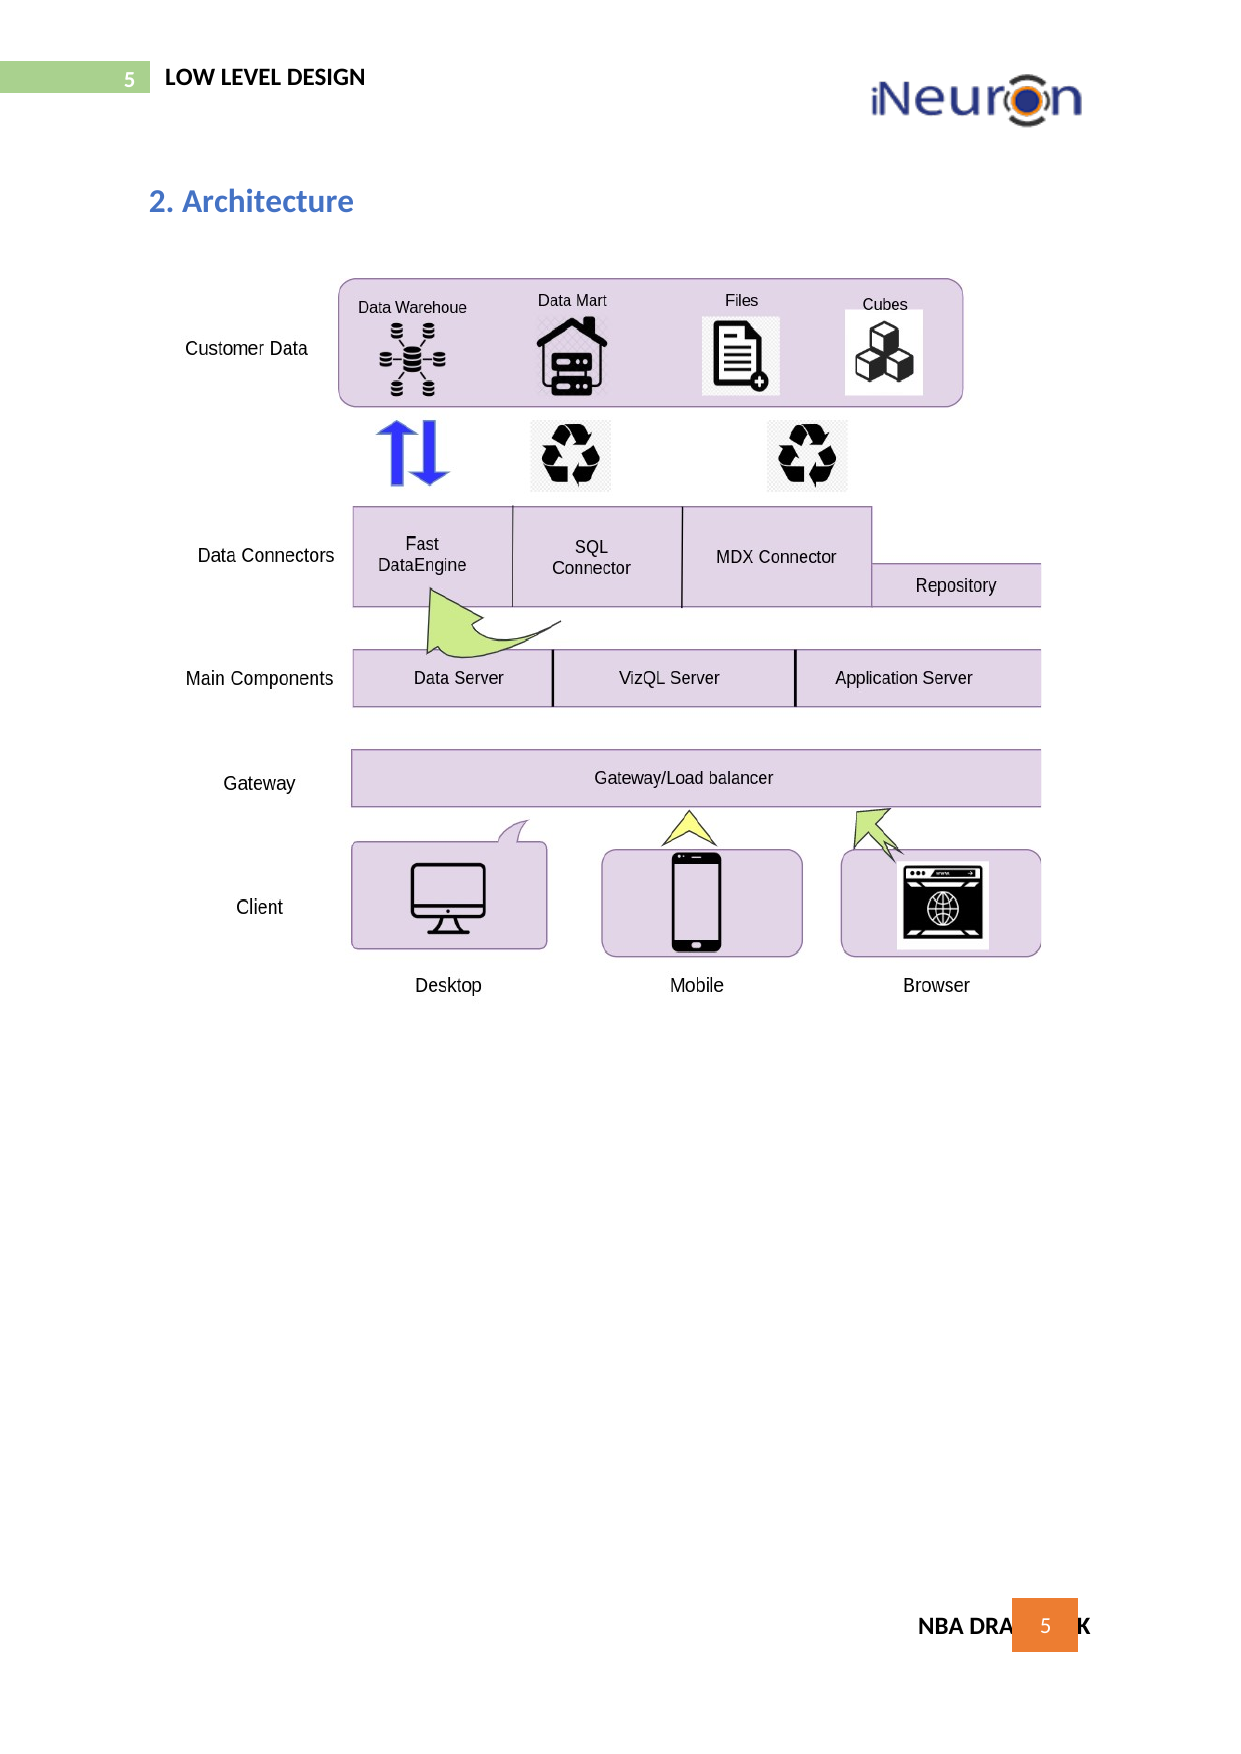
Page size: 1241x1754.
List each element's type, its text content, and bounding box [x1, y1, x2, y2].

subtitle 2. Architecture [148, 180, 1095, 221]
picture [870, 73, 1085, 129]
picture [181, 278, 1042, 1004]
